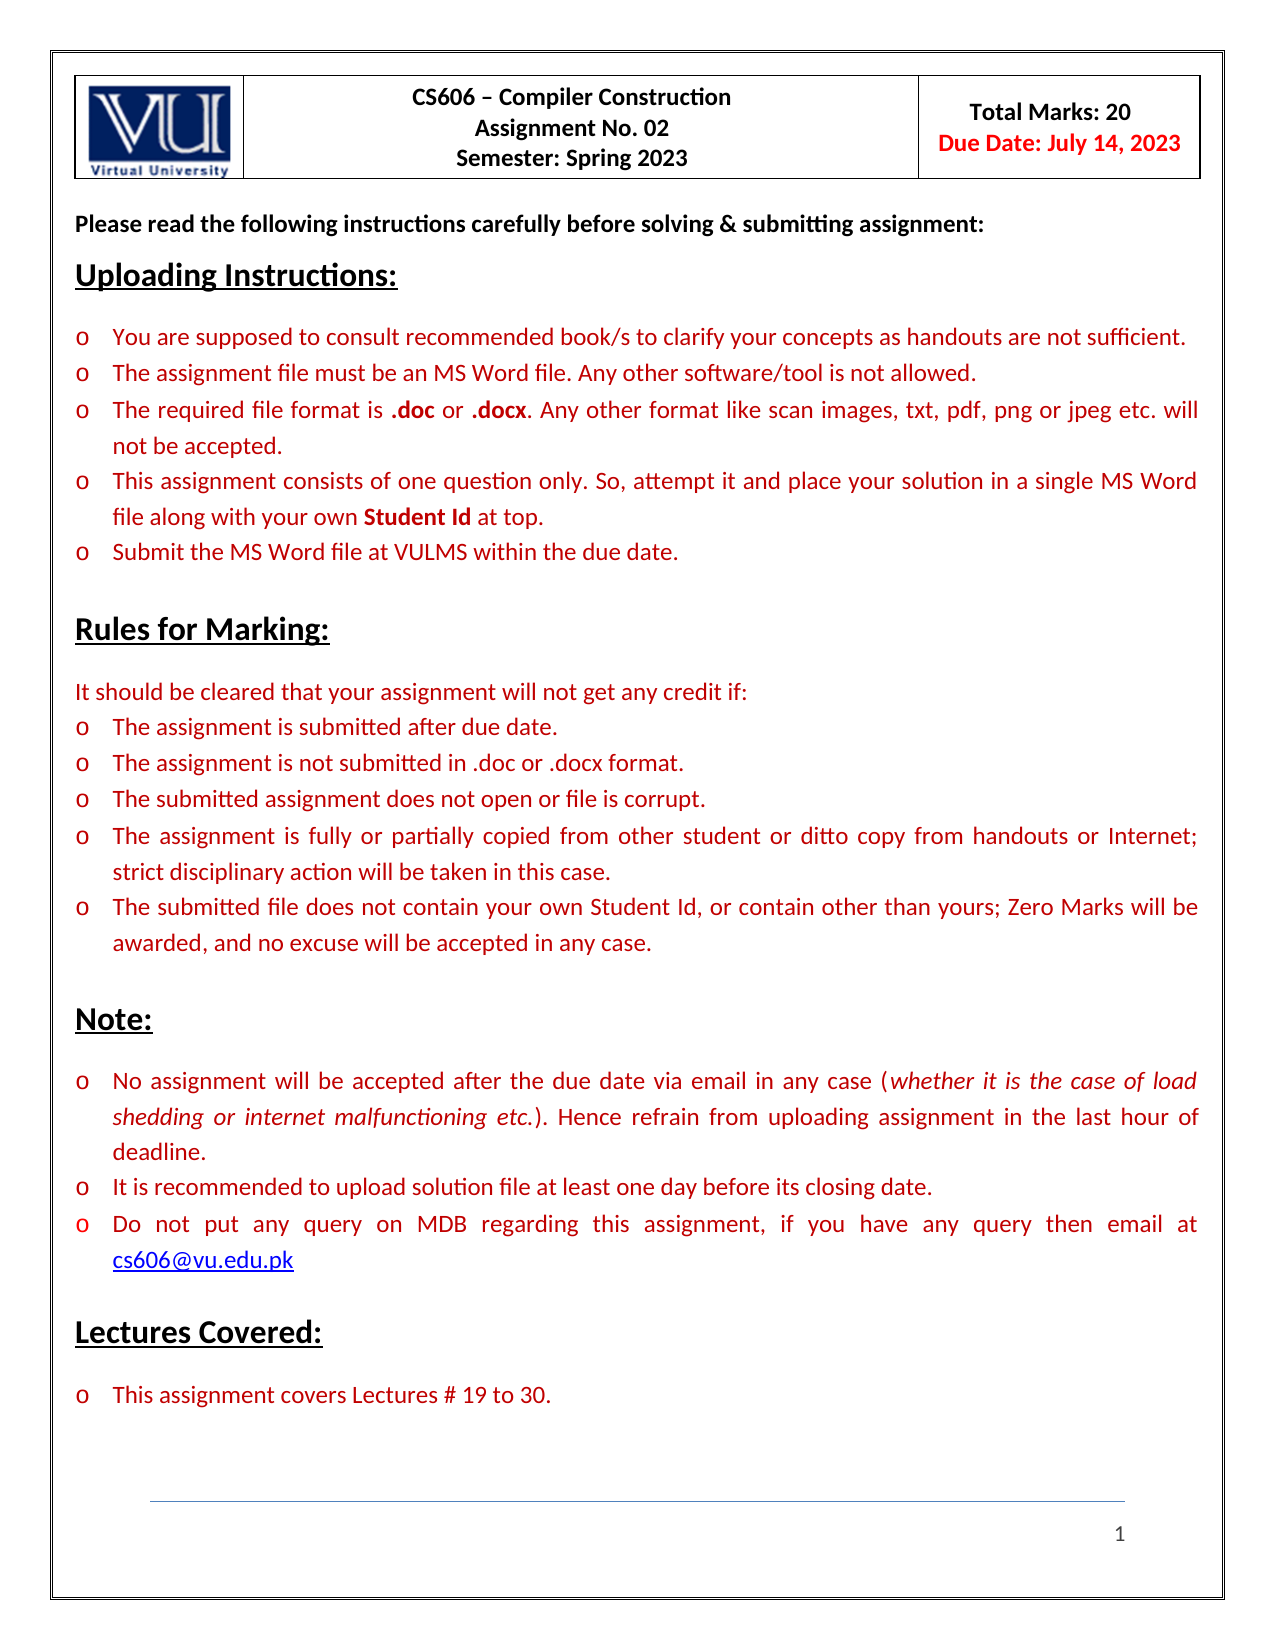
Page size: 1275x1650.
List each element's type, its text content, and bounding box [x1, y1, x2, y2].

list Submit the MS Word file at VULMS within the due date. [75, 537, 1200, 568]
list The submitted assignment does not open or file is corrupt. [75, 783, 1200, 815]
list The assignment is fully or partially copied from other student or ditto copy from handouts or Internet; strict disciplinary action will be taken in this case. [75, 820, 1200, 887]
list The required file format is .doc or .docx. Any other format like scan images, txt, pdf, png or jpeg etc. will not be accepted. [75, 394, 1200, 461]
text Note: [75, 997, 1181, 1038]
list The assignment file must be an MS Word file. Any other software/tool is not allowed. [75, 358, 1200, 389]
text Lectures Covered: [75, 1311, 1181, 1352]
list The assignment is not submitted in .doc or .docx format. [75, 747, 1200, 779]
list You are supposed to consult recommended book/s to clarify your concepts as handouts are not sufficient. [75, 321, 1200, 353]
picture [88, 76, 231, 178]
text It should be cleared that your assignment will not get any credit if: [75, 676, 1200, 706]
text Uploading Instructions: [75, 253, 1181, 294]
list This assignment consists of one question only. So, attempt it and place your solution in a single MS Word file along with your own Student Id at top. [75, 465, 1200, 532]
list Do not put any query on MDB regarding this assignment, if you have any query then email at cs606@vu.edu.pk [75, 1208, 1200, 1274]
list The submitted file does not contain your own Student Id, or contain other than yours; Zero Marks will be awarded, and no excuse will be accepted in any case. [75, 891, 1200, 958]
text Please read the following instructions carefully before solving & submitting assignment: [75, 208, 1200, 238]
list This assignment covers Lectures # 19 to 30.Question Marks: 20 [75, 1379, 1200, 1411]
text Rules for Marking: [75, 608, 1181, 649]
list No assignment will be accepted after the due date via email in any case (whether it is the case of load shedding or internet malfunctioning etc.). Hence refrain from uploading assignment in the last hour of deadline. [75, 1065, 1200, 1167]
list The assignment is submitted after due date. [75, 711, 1200, 742]
list It is recommended to upload solution file at least one day before its closing date. [75, 1171, 1200, 1203]
